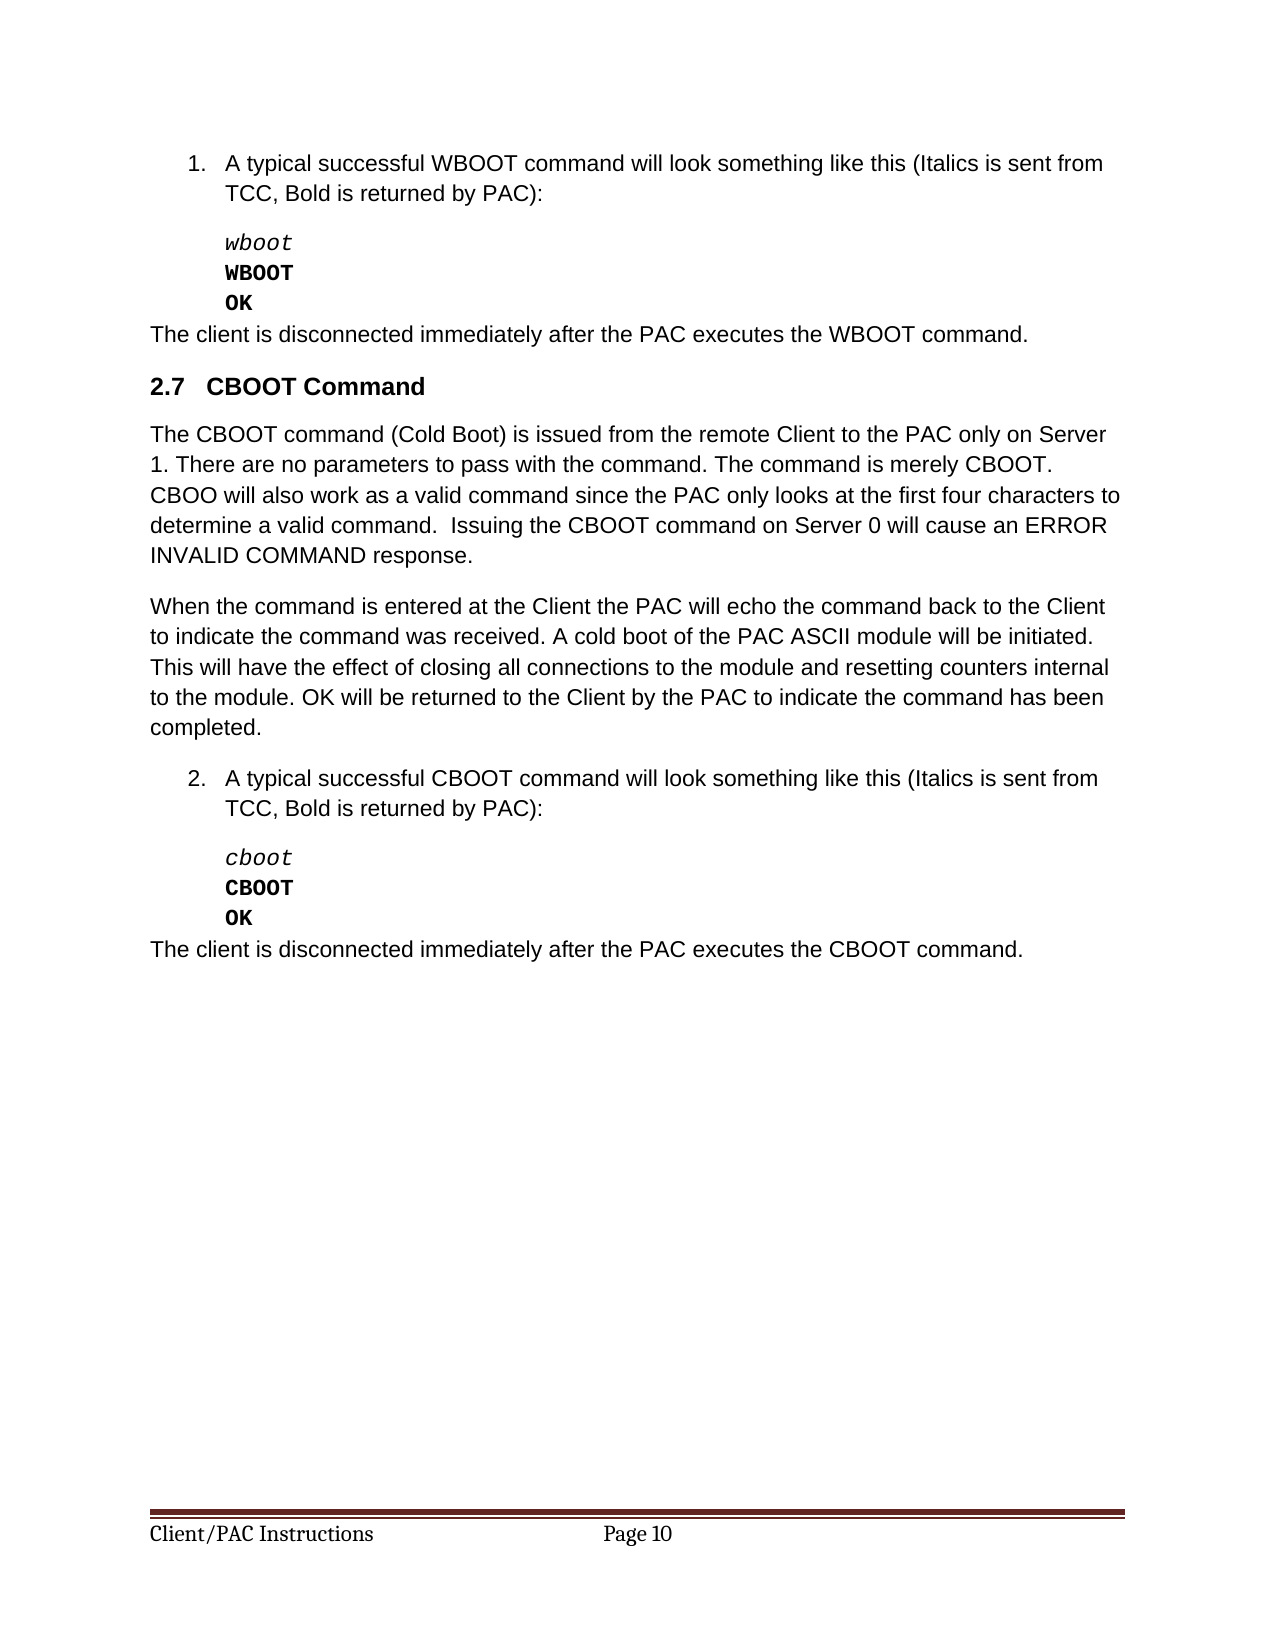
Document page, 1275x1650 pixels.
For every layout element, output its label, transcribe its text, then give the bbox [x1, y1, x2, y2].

subtitle CBOOT Command [150, 372, 1125, 400]
text OK [150, 906, 1125, 932]
text OK [150, 291, 1125, 317]
list A typical successful WBOOT command will look something like this (Italics is sent from TCC, Bold is returned by PAC): [187, 150, 1125, 207]
text When the command is entered at the Client the PAC will echo the command back to the Client to indicate the command was received. A cold boot of the PAC ASCII module will be initiated. This will have the effect of closing all connections to the module and resetting counters internal to the module. OK will be returned to the Client by the PAC to indicate the command has been completed. [150, 593, 1125, 740]
list A typical successful CBOOT command will look something like this (Italics is sent from TCC, Bold is returned by PAC): [187, 765, 1125, 822]
text cboot [150, 846, 1125, 872]
text CBOOT [150, 876, 1125, 902]
text The CBOOT command (Cold Boot) is issued from the remote Client to the PAC only on Server 1. There are no parameters to pass with the command. The command is merely CBOOT. CBOO will also work as a valid command since the PAC only looks at the first four characters to determine a valid command. Issuing the CBOOT command on Server 0 will cause an ERROR INVALID COMMAND response. [150, 421, 1125, 568]
text wboot [150, 231, 1125, 257]
text WBOOT [150, 261, 1125, 287]
text The client is disconnected immediately after the PAC executes the WBOOT command. [150, 321, 1125, 347]
text The client is disconnected immediately after the PAC executes the CBOOT command. [150, 936, 1125, 962]
